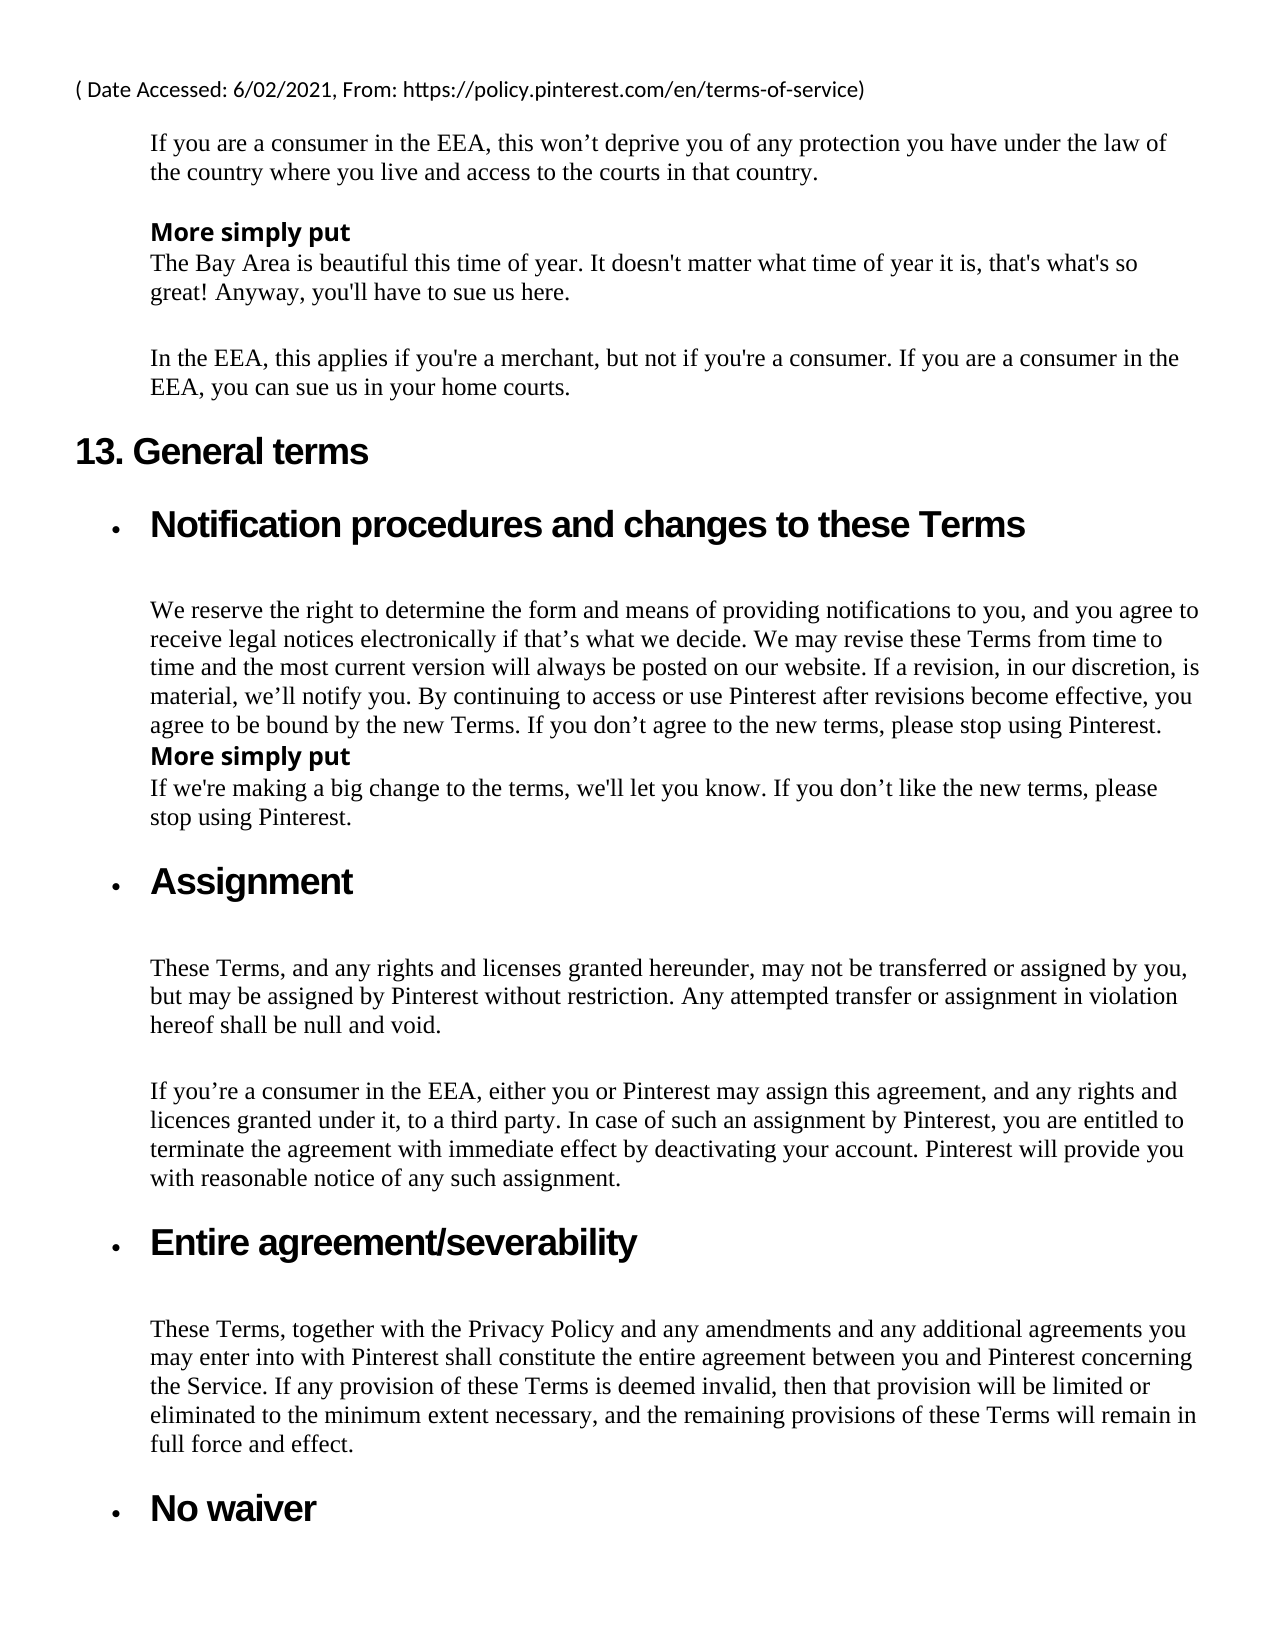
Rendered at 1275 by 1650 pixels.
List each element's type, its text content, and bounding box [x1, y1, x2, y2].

text These Terms, and any rights and licenses granted hereunder, may not be transferred or assigned by you, but may be assigned by Pinterest without restriction. Any attempted transfer or assignment in violation hereof shall be null and void. [150, 953, 1200, 1039]
text In the EEA, this applies if you're a merchant, but not if you're a consumer. If you are a consumer in the EEA, you can sue us in your home courts. [150, 343, 1200, 429]
subtitle 13. General terms [75, 429, 1200, 473]
subtitle Notification procedures and changes to these Terms [112, 502, 1200, 545]
text If you’re a consumer in the EEA, either you or Pinterest may assign this agreement, and any rights and licences granted under it, to a third party. In case of such an assignment by Pinterest, you are entitled to terminate the agreement with immediate effect by deactivating your account. Pinterest will provide you with reasonable notice of any such assignment. [150, 1076, 1200, 1191]
text If we're making a big change to the terms, we'll let you know. If you don’t like the new terms, please stop using Pinterest. [150, 773, 1200, 830]
text These Terms, together with the Privacy Policy and any amendments and any additional agreements you may enter into with Pinterest shall constitute the entire agreement between you and Pinterest concerning the Service. If any provision of these Terms is deemed invalid, then that provision will be limited or eliminated to the minimum extent necessary, and the remaining provisions of these Terms will remain in full force and effect. [150, 1314, 1200, 1457]
text The Bay Area is beautiful this time of year. It doesn't matter what time of year it is, that's what's so great! Anyway, you'll have to sue us here. [150, 248, 1200, 306]
text We reserve the right to determine the form and means of providing notifications to you, and you agree to receive legal notices electronically if that’s what we decide. We may revise these Terms from time to time and the most current version will always be posted on our website. If a revision, in our discretion, is material, we’ll notify you. By continuing to access or use Pinterest after revisions become effective, you agree to be bound by the new Terms. If you don’t agree to the new terms, please stop using Pinterest. [150, 595, 1200, 739]
subtitle Entire agreement/severability [112, 1221, 1200, 1264]
list More simply put [150, 214, 1200, 248]
text If you are a consumer in the EEA, this won’t deprive you of any protection you have under the law of the country where you live and access to the courts in that country. [150, 128, 1200, 214]
list More simply put [150, 739, 1200, 773]
subtitle Assignment [112, 859, 1200, 903]
subtitle No waiver [112, 1487, 1200, 1530]
